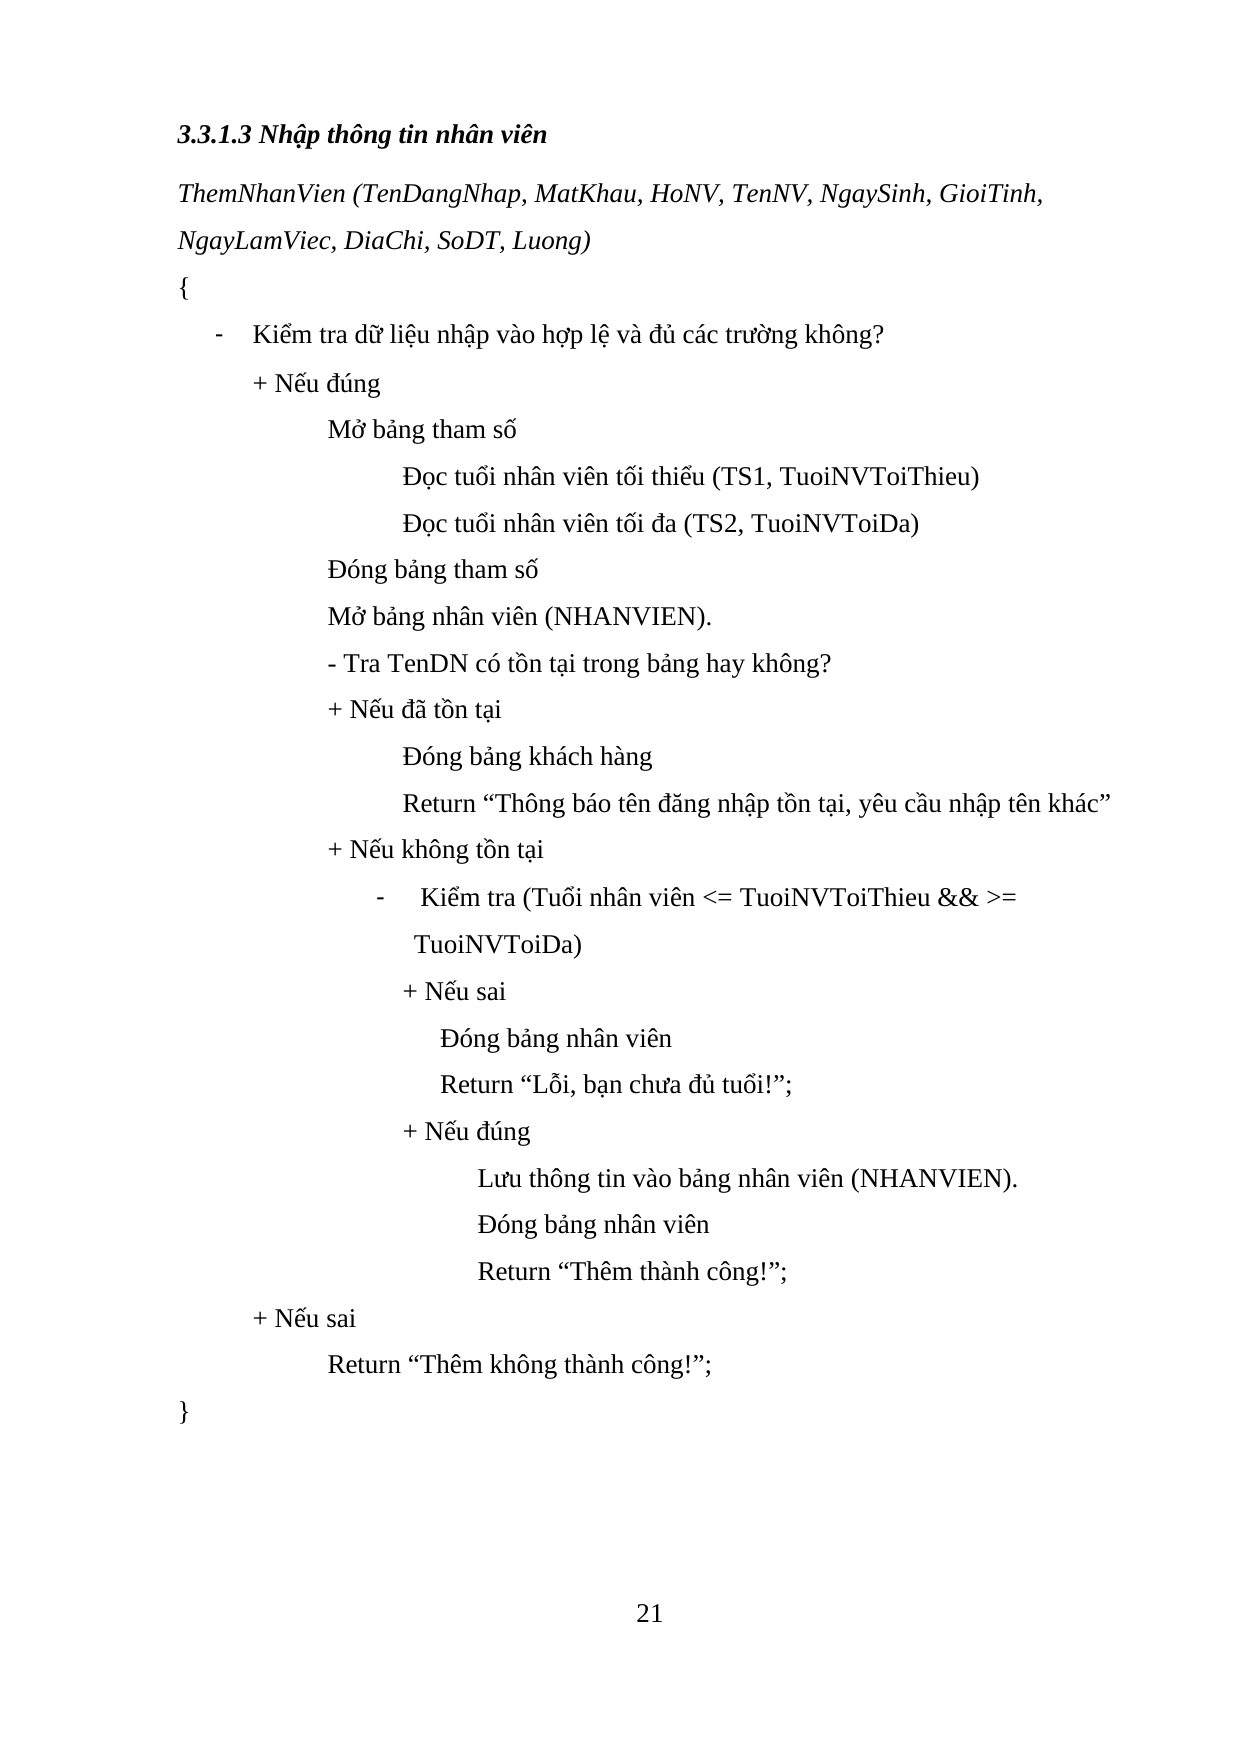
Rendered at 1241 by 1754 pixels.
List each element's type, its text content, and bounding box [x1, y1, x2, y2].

list Kiểm tra dữ liệu nhập vào hợp lệ và đủ các trường không? [215, 317, 1122, 350]
subtitle Nhập thông tin nhân viên [177, 118, 1122, 149]
list + Nếu đúng [327, 1115, 1122, 1146]
text + Nếu đúng [177, 367, 1122, 398]
text Đọc tuổi nhân viên tối đa (TS2, TuoiNVToiDa) [402, 507, 1122, 538]
text Lưu thông tin vào bảng nhân viên (NHANVIEN). [402, 1162, 1122, 1193]
text Đóng bảng khách hàng [327, 740, 1122, 771]
text Return “Lỗi, bạn chưa đủ tuổi!”; [365, 1069, 1122, 1100]
text + Nếu sai [177, 1302, 1122, 1333]
text Return “Thông báo tên đăng nhập tồn tại, yêu cầu nhập tên khác” [327, 787, 1122, 818]
text ThemNhanVien (TenDangNhap, MatKhau, HoNV, TenNV, NgaySinh, GioiTinh, NgayLamViec, DiaChi, SoDT, Luong) { [177, 177, 1122, 302]
list + Nếu không tồn tại [327, 833, 1122, 864]
text Return “Thêm thành công!”; [402, 1255, 1122, 1286]
list Kiểm tra (Tuổi nhân viên <= TuoiNVToiThieu && >= TuoiNVToiDa) [376, 880, 1122, 960]
text Đóng bảng nhân viên [365, 1022, 1122, 1053]
text Mở bảng tham số [327, 413, 1122, 444]
text Return “Thêm không thành công!”; [177, 1349, 1122, 1380]
text + Nếu đã tồn tại [252, 693, 1122, 724]
text + Nếu sai [327, 975, 1122, 1006]
text Đọc tuổi nhân viên tối thiểu (TS1, TuoiNVToiThieu) [327, 460, 1122, 491]
text Đóng bảng nhân viên [402, 1209, 1122, 1240]
text Đóng bảng tham số Mở bảng nhân viên (NHANVIEN). - Tra TenDN có tồn tại trong bảng hay không? [327, 553, 1122, 678]
text } [177, 1395, 1122, 1426]
